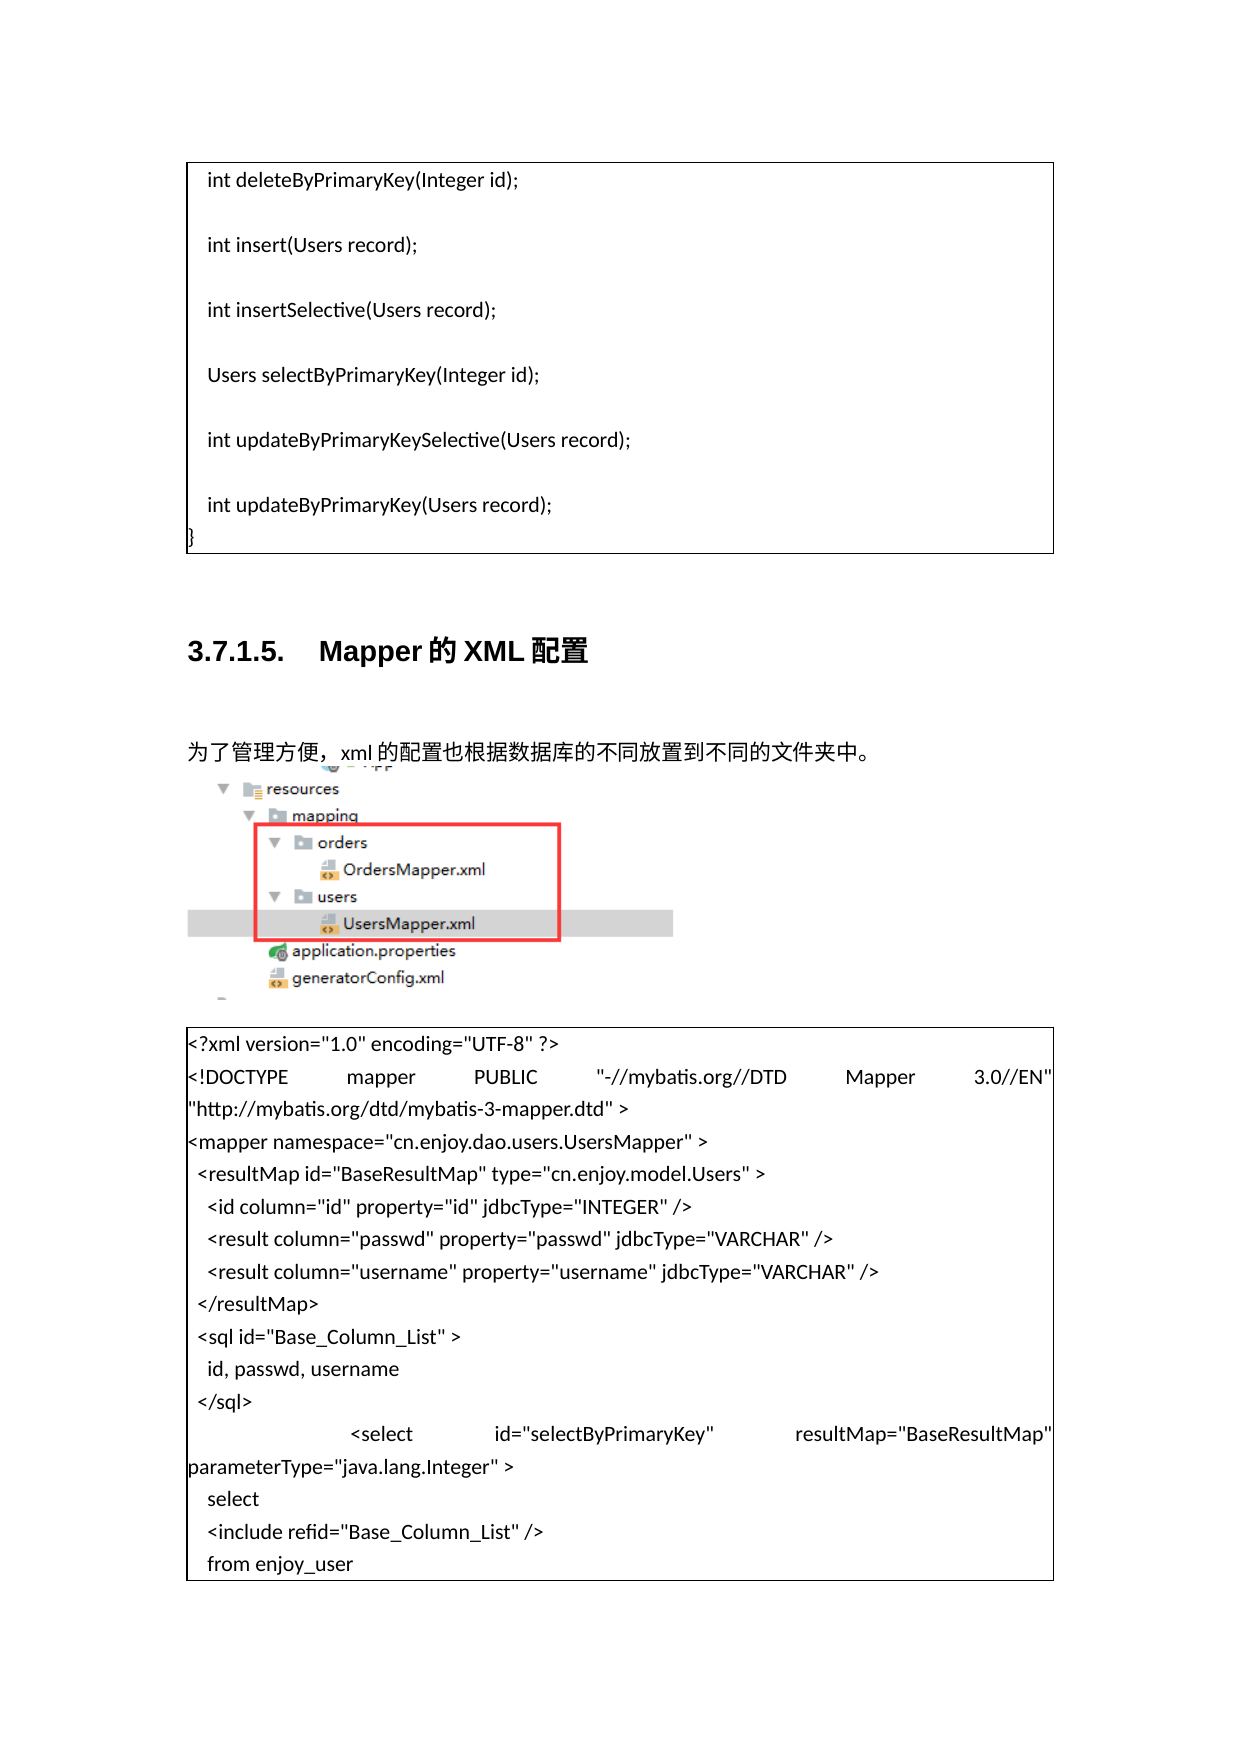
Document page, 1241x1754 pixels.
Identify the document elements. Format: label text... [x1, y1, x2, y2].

text int insert(Users record); [188, 228, 1053, 261]
text <resultMap id="BaseResultMap" type="cn.enjoy.model.Users" > [188, 1158, 1053, 1190]
text <select id="selectByPrimaryKey" resultMap="BaseResultMap" parameterType="java.lang.Integer" > [188, 1418, 1053, 1483]
text } [188, 519, 1053, 553]
text <sql id="Base_Column_List" > [188, 1320, 1053, 1353]
text int deleteByPrimaryKey(Integer id); [188, 163, 1053, 196]
text from enjoy_user [188, 1547, 1053, 1580]
text Users selectByPrimaryKey(Integer id); [188, 358, 1053, 391]
text <mapper namespace="cn.enjoy.dao.users.UsersMapper" > [188, 1125, 1053, 1158]
subtitle Mapper的XML配置 [187, 616, 1053, 681]
text <result column="username" property="username" jdbcType="VARCHAR" /> [188, 1255, 1053, 1288]
text </resultMap> [188, 1288, 1053, 1320]
text </sql> [188, 1385, 1053, 1418]
text <?xml version="1.0" encoding="UTF-8" ?> [188, 1028, 1053, 1060]
picture [187, 766, 674, 1000]
text <include refid="Base_Column_List" /> [188, 1515, 1053, 1547]
text <id column="id" property="id" jdbcType="INTEGER" /> [188, 1190, 1053, 1223]
text <result column="passwd" property="passwd" jdbcType="VARCHAR" /> [188, 1223, 1053, 1255]
text select [188, 1483, 1053, 1515]
text id, passwd, username [188, 1353, 1053, 1385]
text 为了管理方便，xml的配置也根据数据库的不同放置到不同的文件夹中。 [187, 734, 1053, 767]
text int updateByPrimaryKeySelective(Users record); [188, 423, 1053, 456]
text int updateByPrimaryKey(Users record); [188, 488, 1053, 519]
text int insertSelective(Users record); [188, 293, 1053, 326]
text <!DOCTYPE mapper PUBLIC "-//mybatis.org//DTD Mapper 3.0//EN" "http://mybatis.org/dtd/mybatis-3-mapper.dtd" > [188, 1060, 1053, 1125]
